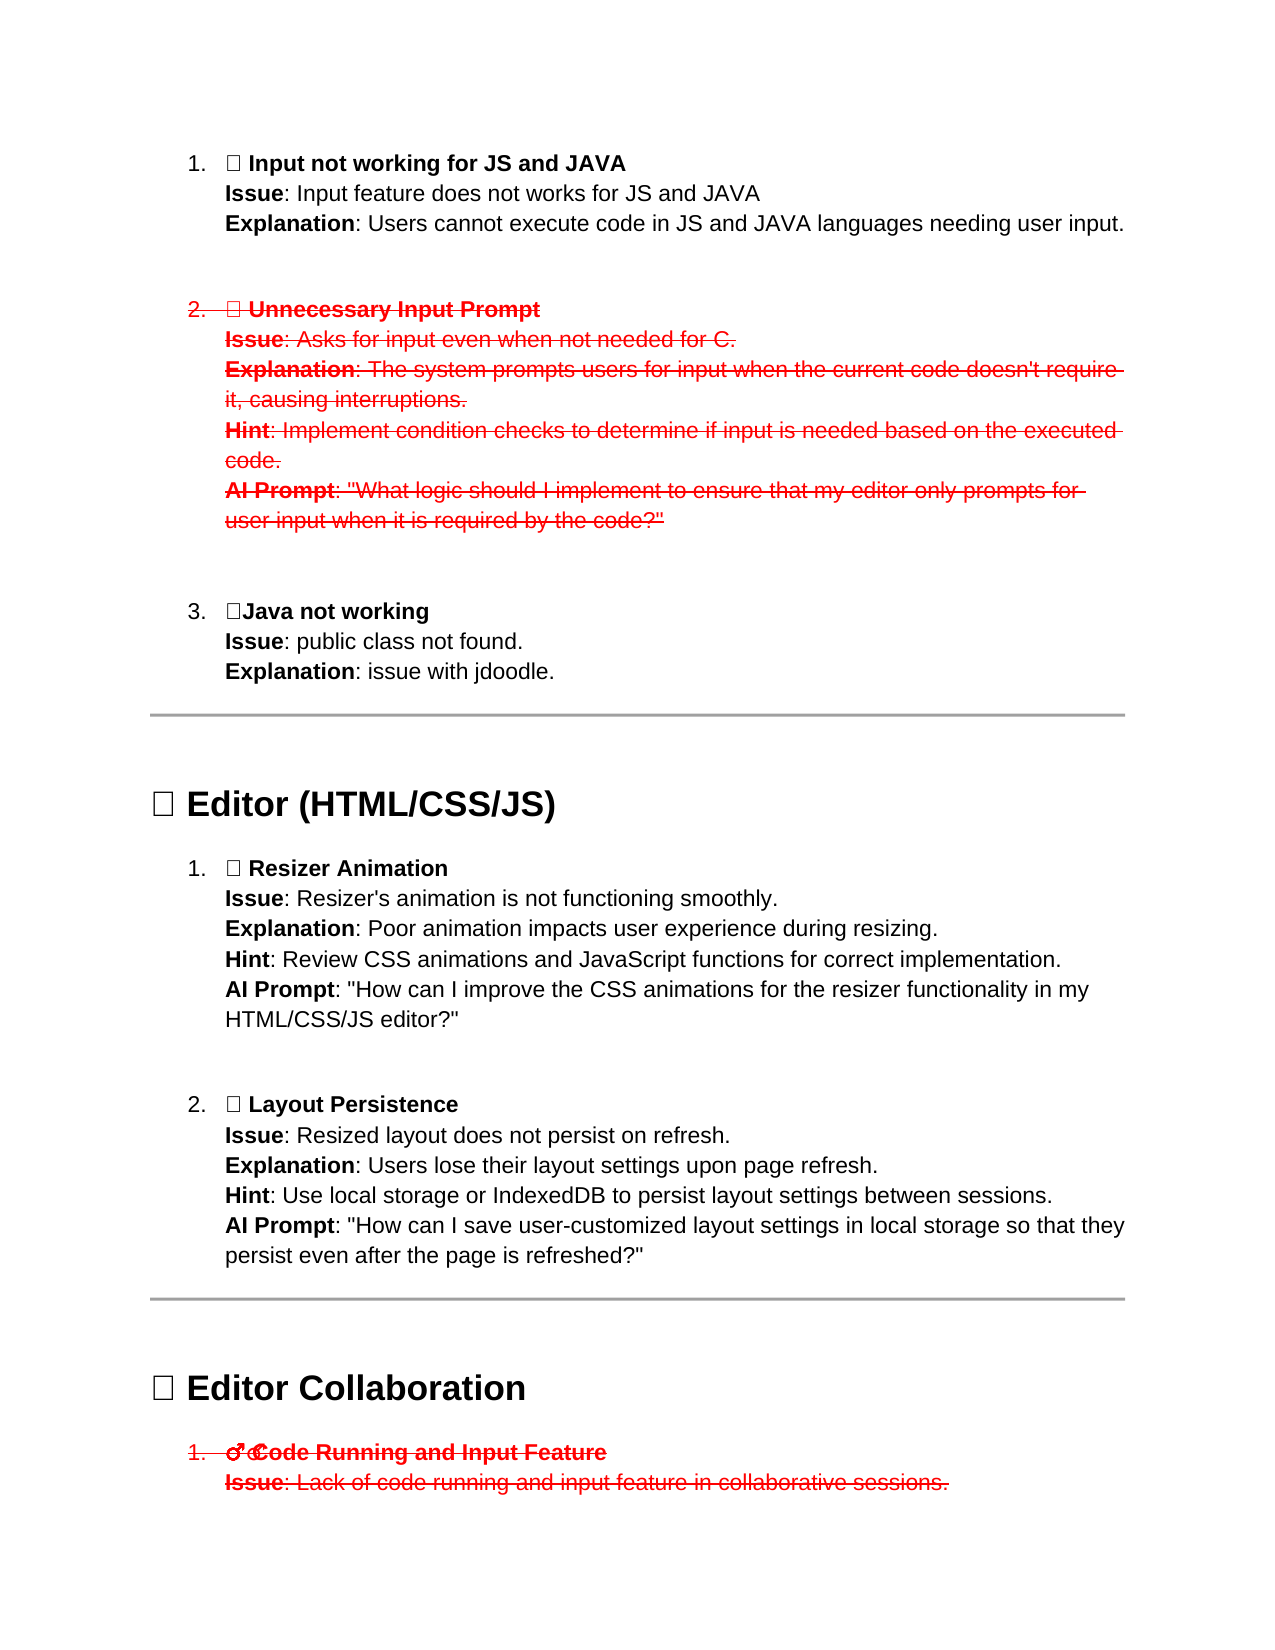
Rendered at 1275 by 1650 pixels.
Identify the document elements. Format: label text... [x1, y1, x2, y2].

list 📝 Input not working for JS and JAVA Issue: Input feature does not works for JS and JAVA Explanation: Users cannot execute code in JS and JAVA languages needing user input. [187, 150, 1125, 237]
list 💾 Layout Persistence Issue: Resized layout does not persist on refresh. Explanation: Users lose their layout settings upon page refresh. Hint: Use local storage or IndexedDB to persist layout settings between sessions. AI Prompt: "How can I save user-customized layout settings in local storage so that they persist even after the page is refreshed?" [187, 1091, 1125, 1269]
list 🌐Java not working Issue: public class not found. Explanation: issue with jdoodle. [187, 598, 1125, 685]
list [187, 1439, 1125, 1496]
subtitle 🌐 Editor (HTML/CSS/JS) [150, 783, 1125, 824]
list 🔄 Unnecessary Input Prompt Issue: Asks for input even when not needed for C. Explanation: The system prompts users for input when the current code doesn't require it, causing interruptions. Hint: Implement condition checks to determine if input is needed based on the executed code. AI Prompt: "What logic should I implement to ensure that my editor only prompts for user input when it is required by the code?" [187, 296, 1125, 534]
subtitle 🤝 Editor Collaboration [150, 1367, 1125, 1408]
list 🎨 Resizer Animation Issue: Resizer's animation is not functioning smoothly. Explanation: Poor animation impacts user experience during resizing. Hint: Review CSS animations and JavaScript functions for correct implementation. AI Prompt: "How can I improve the CSS animations for the resizer functionality in my HTML/CSS/JS editor?" [187, 855, 1125, 1032]
